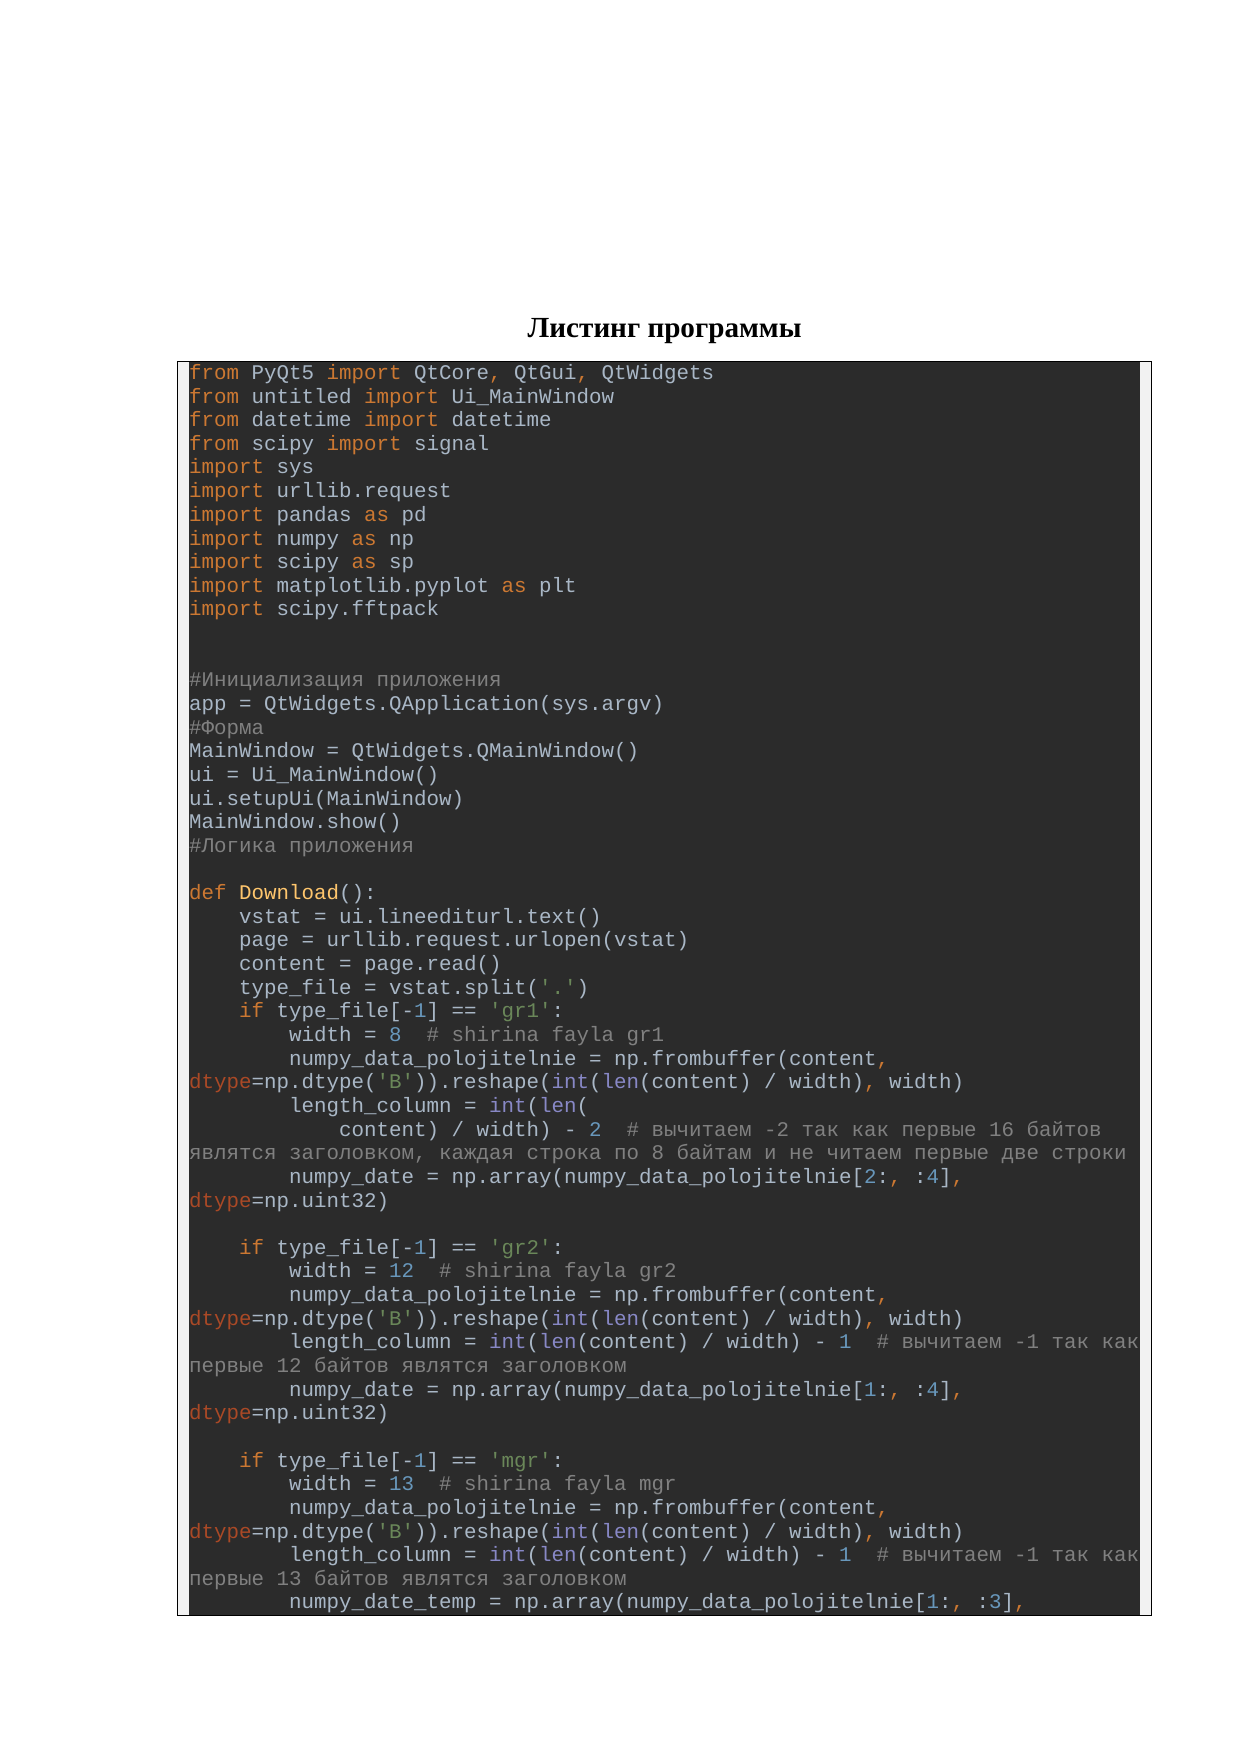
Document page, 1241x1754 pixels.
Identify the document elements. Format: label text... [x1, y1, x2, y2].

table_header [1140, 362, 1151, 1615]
subtitle Листинг программы [177, 310, 1152, 343]
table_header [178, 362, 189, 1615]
